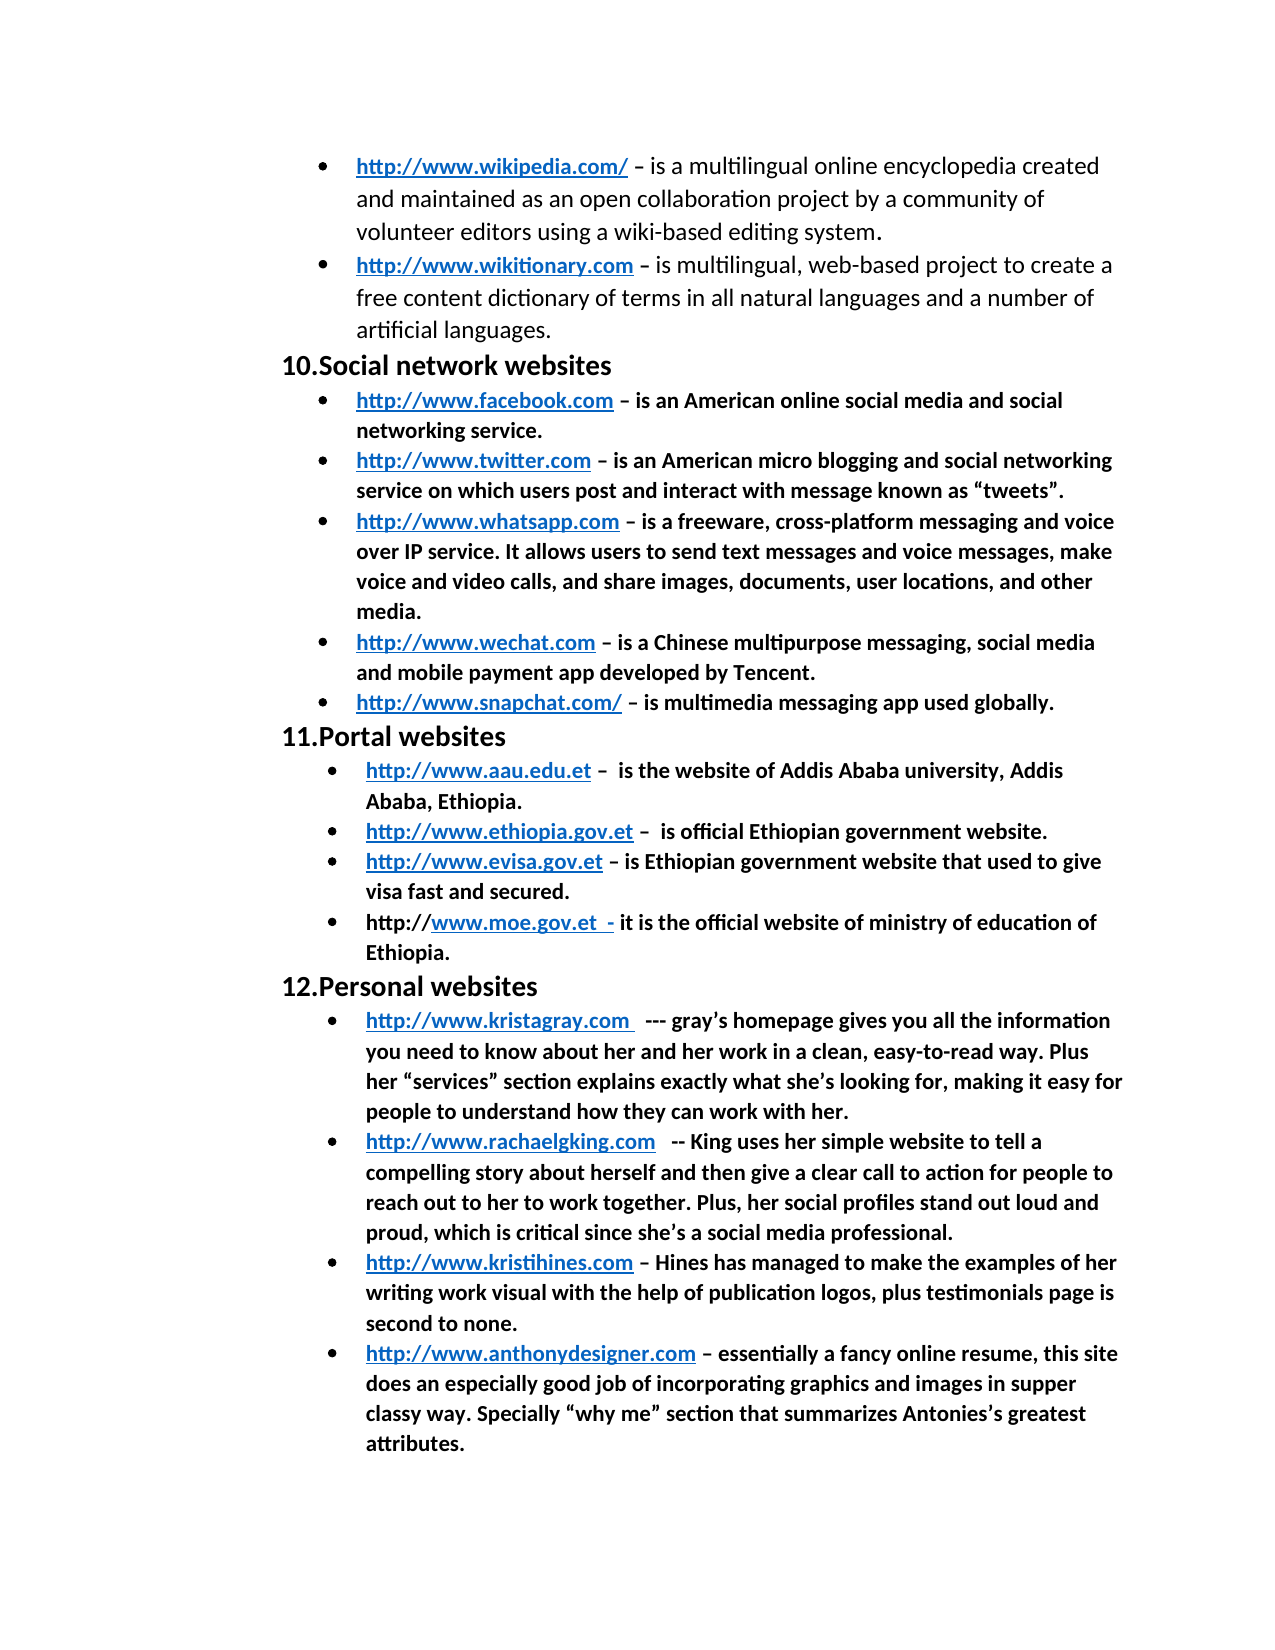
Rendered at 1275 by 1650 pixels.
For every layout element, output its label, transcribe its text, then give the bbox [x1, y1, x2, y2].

list http://www.wikipedia.com/ – is a multilingual online encyclopedia created and maintained as an open collaboration project by a community of volunteer editors using a wiki-based editing system. [319, 150, 1125, 246]
list http://www.whatsapp.com – is a freeware, cross-platform messaging and voice over IP service. It allows users to send text messages and voice messages, make voice and video calls, and share images, documents, user locations, and other media. [319, 507, 1125, 625]
list http://www.wikitionary.com – is multilingual, web-based project to create a free content dictionary of terms in all natural languages and a number of artificial languages. [319, 249, 1125, 345]
list http://www.facebook.com – is an American online social media and social networking service. [319, 386, 1125, 444]
list http://www.rachaelgking.com -- King uses her simple website to tell a compelling story about herself and then give a clear call to action for people to reach out to her to work together. Plus, her social profiles stand out loud and proud, which is critical since she’s a social media professional. [328, 1127, 1125, 1246]
list http://www.ethiopia.gov.et – is official Ethiopian government website. [328, 817, 1125, 845]
list http://www.snapchat.com/ – is multimedia messaging app used globally. [319, 688, 1125, 716]
list http://www.moe.gov.et - it is the official website of ministry of education of Ethiopia. [328, 908, 1125, 966]
list http://www.evisa.gov.et – is Ethiopian government website that used to give visa fast and secured. [328, 847, 1125, 906]
list Portal websites [281, 718, 1125, 754]
list Social network websites [281, 347, 1125, 383]
list http://www.wechat.com – is a Chinese multipurpose messaging, social media and mobile payment app developed by Tencent. [319, 628, 1125, 686]
list http://www.anthonydesigner.com – essentially a fancy online resume, this site does an especially good job of incorporating graphics and images in supper classy way. Specially “why me” section that summarizes Antonies’s greatest attributes. [328, 1339, 1125, 1457]
list http://www.twitter.com – is an American micro blogging and social networking service on which users post and interact with message known as “tweets”. [319, 446, 1125, 504]
list http://www.aau.edu.et – is the website of Addis Ababa university, Addis Ababa, Ethiopia. [328, 757, 1125, 815]
list Personal websites [281, 968, 1125, 1004]
list http://www.kristihines.com – Hines has managed to make the examples of her writing work visual with the help of publication logos, plus testimonials page is second to none. [328, 1248, 1125, 1337]
list http://www.kristagray.com --- gray’s homepage gives you all the information you need to know about her and her work in a clean, easy-to-read way. Plus her “services” section explains exactly what she’s looking for, making it easy for people to understand how they can work with her. [328, 1007, 1125, 1125]
